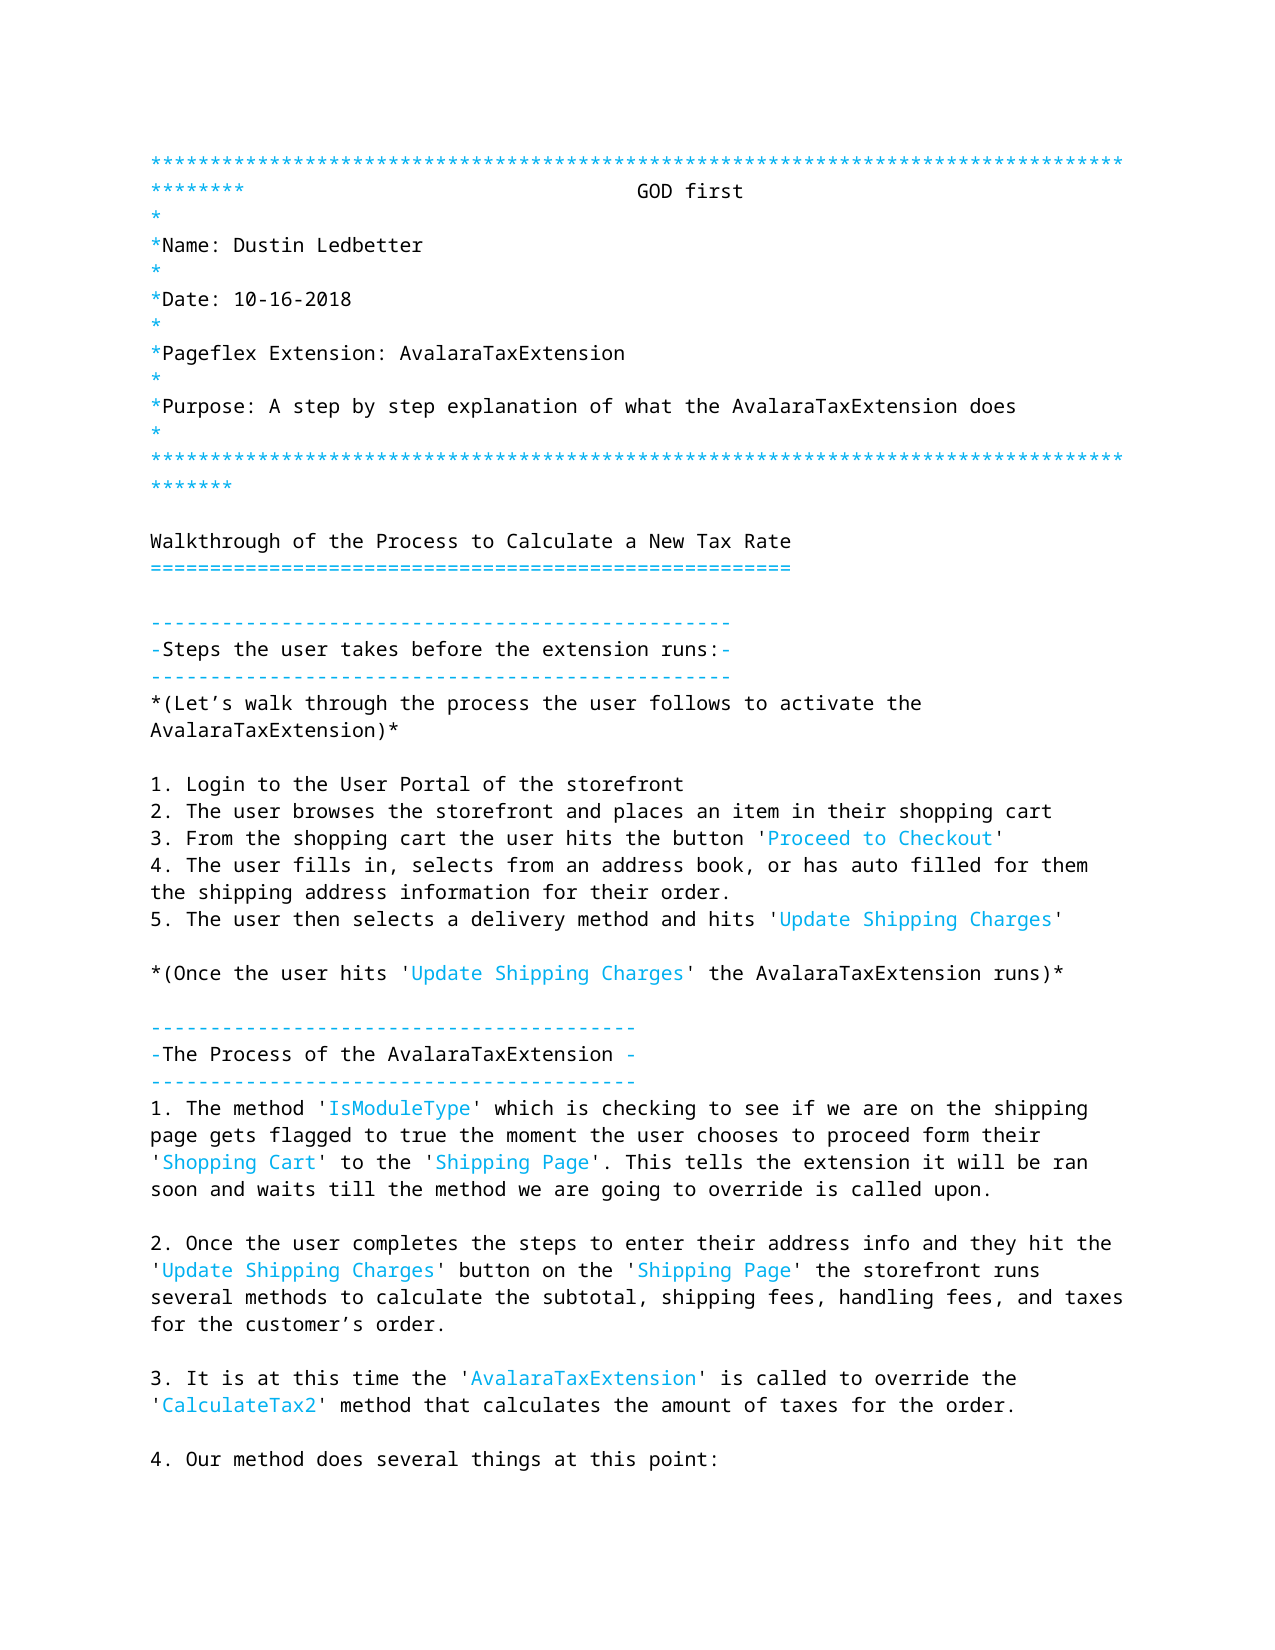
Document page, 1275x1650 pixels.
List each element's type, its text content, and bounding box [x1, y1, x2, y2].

text *(Once the user hits 'Update Shipping Charges' the AvalaraTaxExtension runs)* [150, 959, 1125, 986]
text 4. Our method does several things at this point: [150, 1445, 1125, 1472]
text 2. Once the user completes the steps to enter their address info and they hit the [150, 1229, 1125, 1256]
text ----------------------------------------- [150, 1013, 1125, 1040]
text ------------------------------------------------- [150, 663, 1125, 689]
text 1. Login to the User Portal of the storefront [150, 771, 1125, 797]
text 2. The user browses the storefront and places an item in their shopping cart [150, 797, 1125, 824]
text *Pageflex Extension: AvalaraTaxExtension * [150, 339, 1125, 393]
text *Name: Dustin Ledbetter * [150, 231, 1125, 285]
text 5. The user then selects a delivery method and hits 'Update Shipping Charges' [150, 905, 1125, 932]
text -Steps the user takes before the extension runs:- [150, 636, 1125, 663]
text 3. From the shopping cart the user hits the button 'Proceed to Checkout' [150, 824, 1125, 851]
text ----------------------------------------- [150, 1067, 1125, 1094]
text 4. The user fills in, selects from an address book, or has auto filled for them the shipping address information for their order. [150, 851, 1125, 905]
text -The Process of the AvalaraTaxExtension - [150, 1040, 1125, 1067]
text ****************************************************************************************** GOD first * [150, 150, 1125, 231]
text 1. The method 'IsModuleType' which is checking to see if we are on the shipping page gets flagged to true the moment the user chooses to proceed form their 'Shopping Cart' to the 'Shipping Page'. This tells the extension it will be ran soon and waits till the method we are going to override is called upon. [150, 1094, 1125, 1202]
text *Purpose: A step by step explanation of what the AvalaraTaxExtension does * [150, 393, 1125, 447]
text *(Let’s walk through the process the user follows to activate the AvalaraTaxExtension)* [150, 689, 1125, 743]
text Walkthrough of the Process to Calculate a New Tax Rate [150, 528, 1125, 555]
text ------------------------------------------------- [150, 609, 1125, 636]
text ====================================================== [150, 555, 1125, 582]
text 3. It is at this time the 'AvalaraTaxExtension' is called to override the 'CalculateTax2' method that calculates the amount of taxes for the order. [150, 1364, 1125, 1418]
text *Date: 10-16-2018 * [150, 285, 1125, 339]
text ***************************************************************************************** [150, 447, 1125, 501]
text 'Update Shipping Charges' button on the 'Shipping Page' the storefront runs several methods to calculate the subtotal, shipping fees, handling fees, and taxes for the customer’s order. [150, 1256, 1125, 1337]
